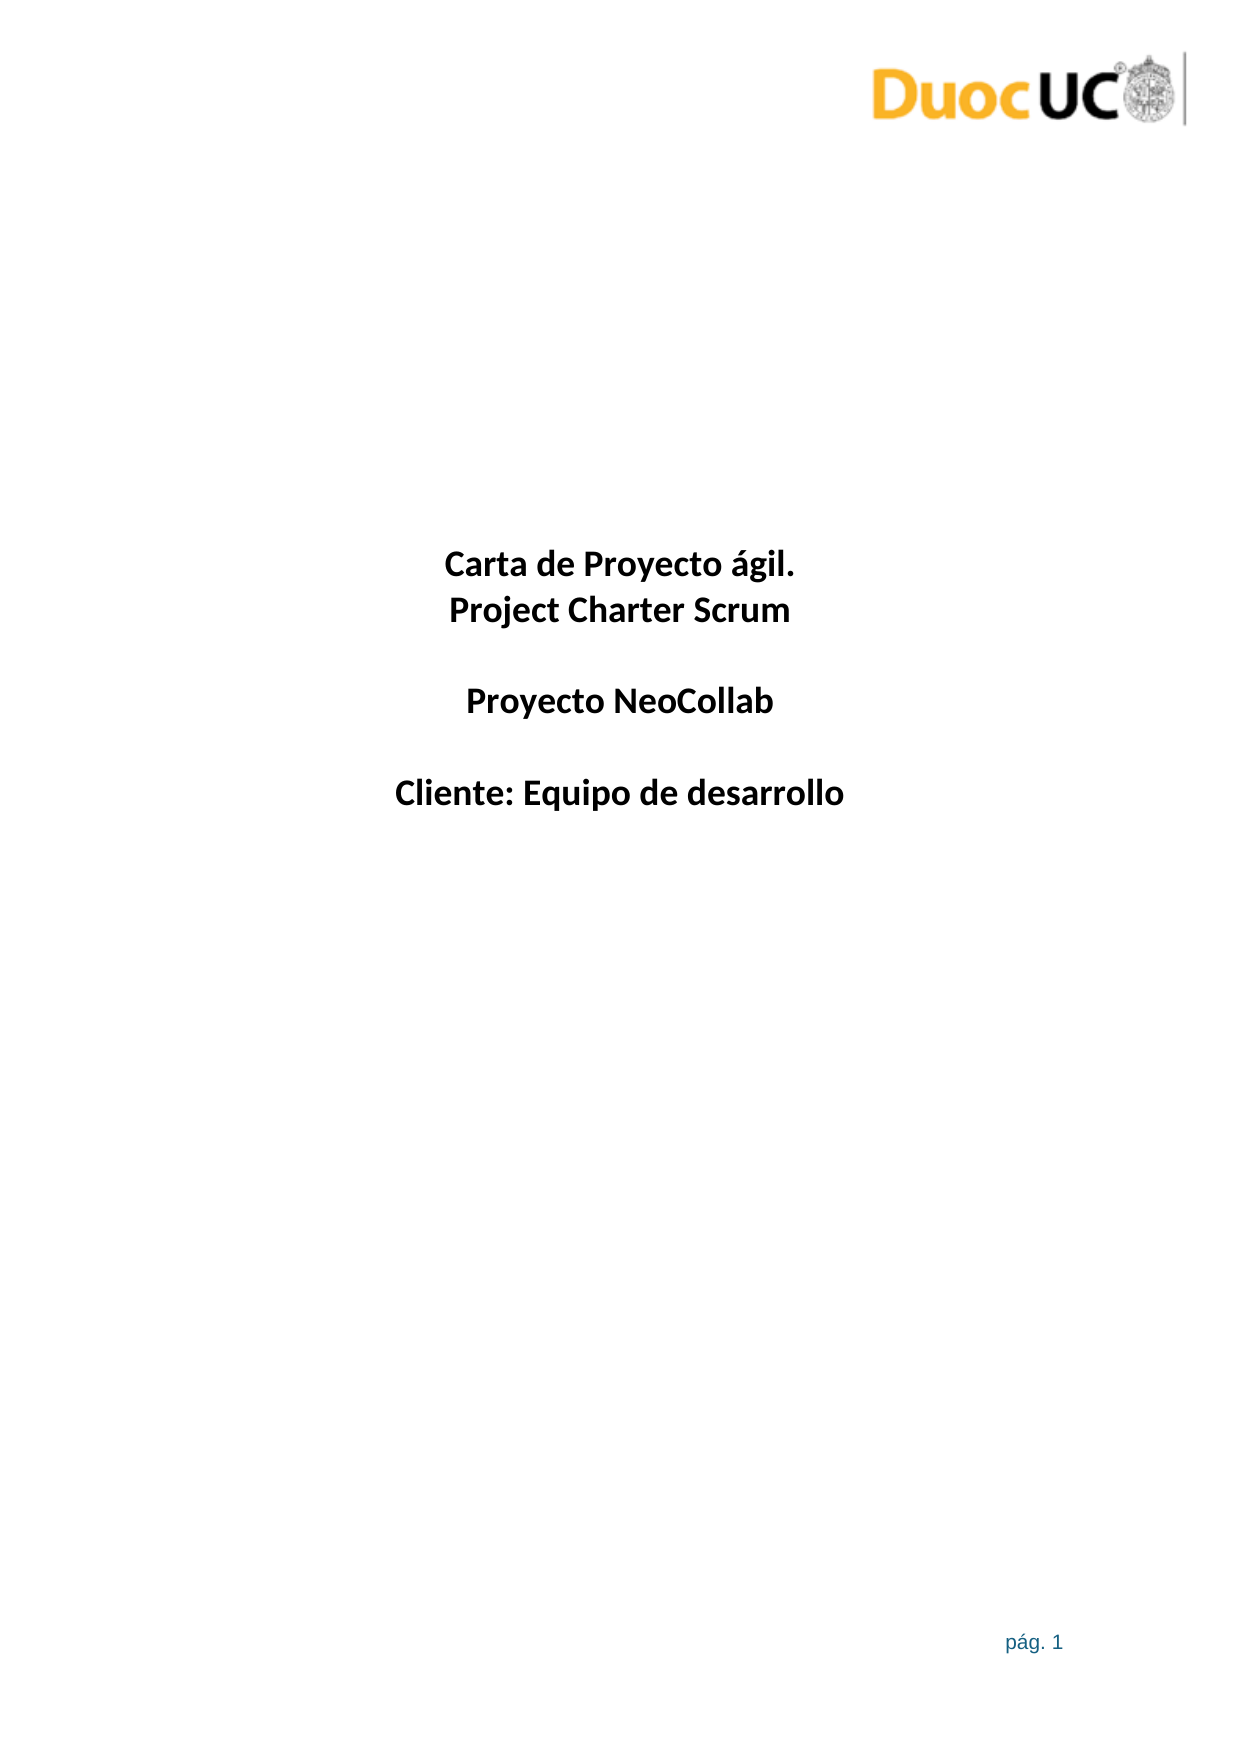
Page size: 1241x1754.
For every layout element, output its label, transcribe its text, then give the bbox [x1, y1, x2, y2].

text Proyecto NeoCollab [177, 677, 1063, 723]
picture [843, 39, 1189, 161]
text Carta de Proyecto ágil. [177, 540, 1063, 586]
text Cliente: Equipo de desarrollo [177, 769, 1063, 815]
text Project Charter Scrum [177, 586, 1063, 632]
